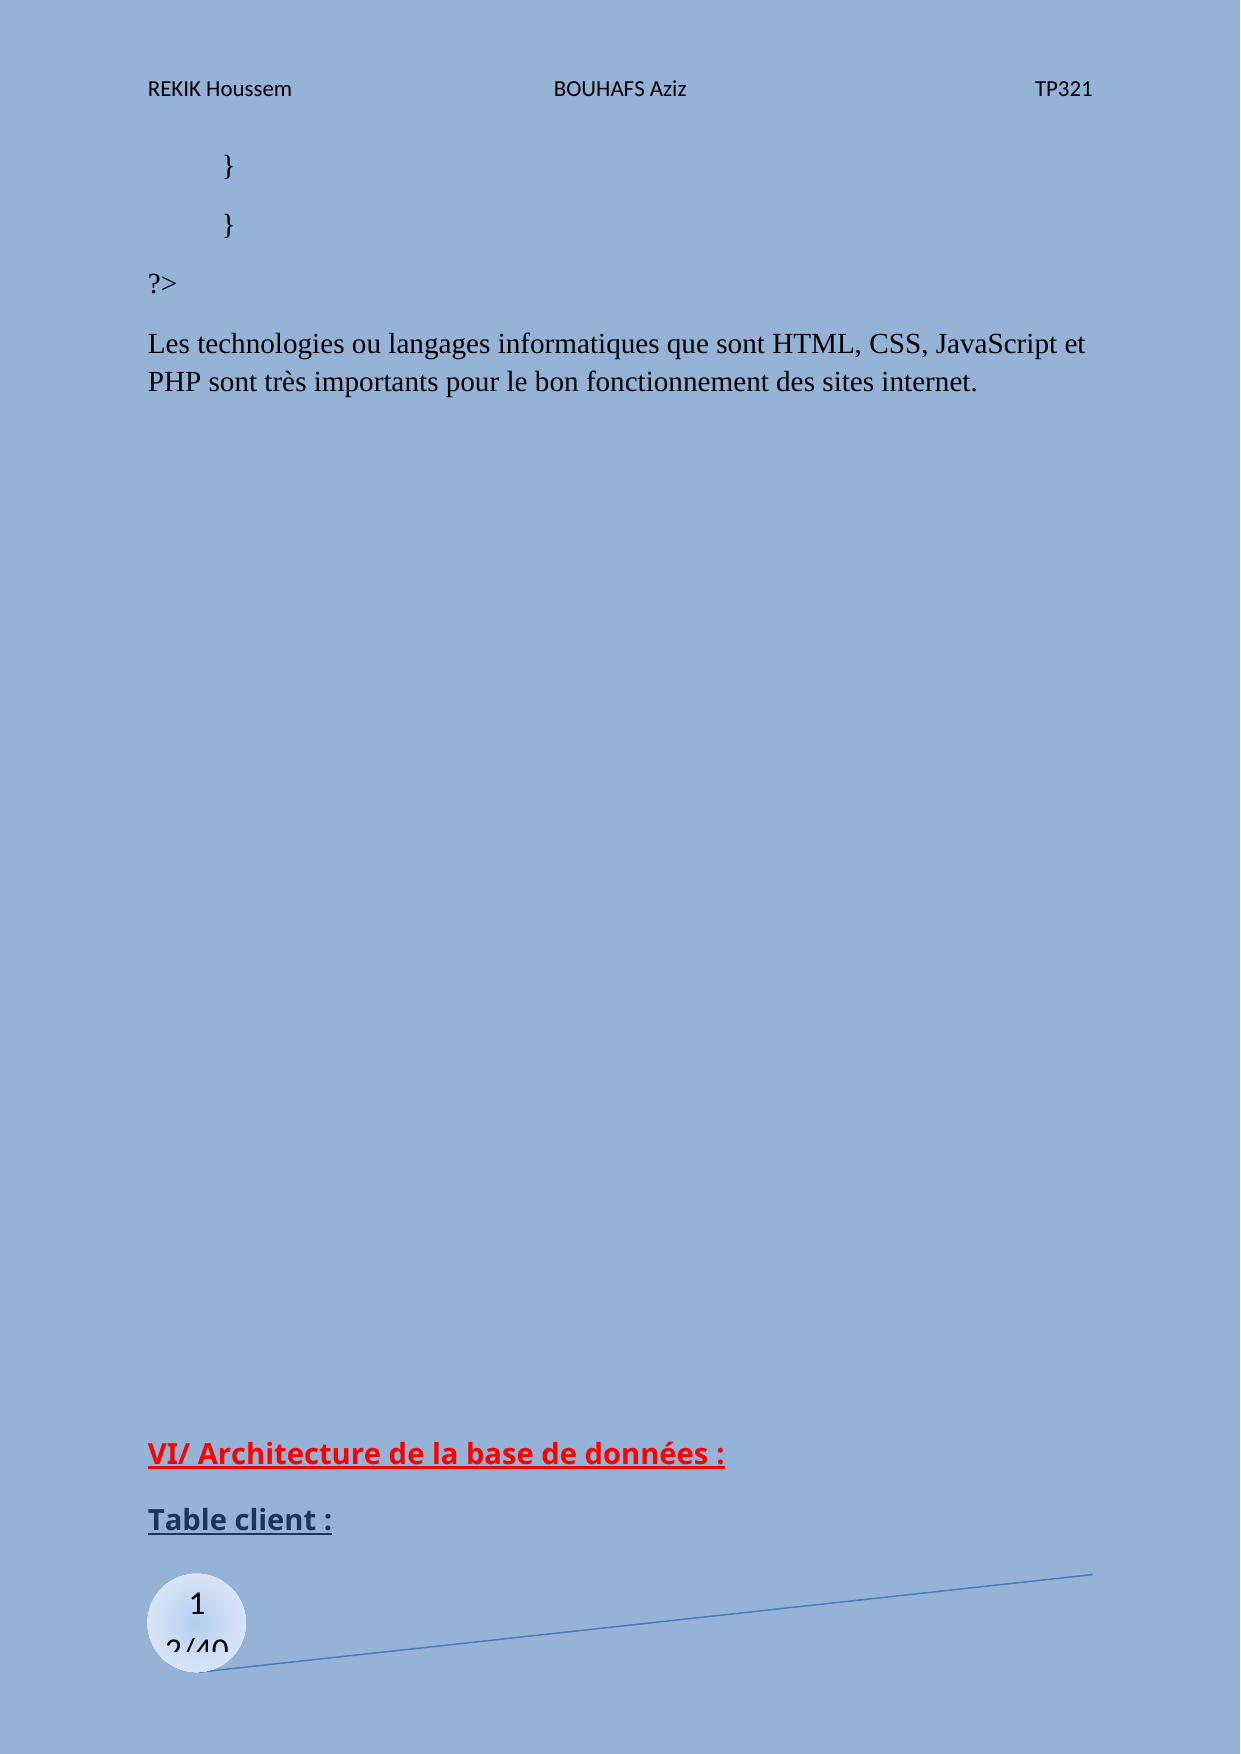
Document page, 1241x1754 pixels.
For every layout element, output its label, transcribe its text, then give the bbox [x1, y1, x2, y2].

text } [148, 148, 1093, 181]
text ?> [148, 266, 1093, 300]
text VI/ Architecture de la base de données : [148, 1433, 1093, 1473]
text Les technologies ou langages informatiques que sont HTML, CSS, JavaScript et PHP sont très importants pour le bon fonctionnement des sites internet. [148, 326, 1093, 398]
text Table client : [148, 1499, 1093, 1539]
text } [148, 207, 1093, 241]
